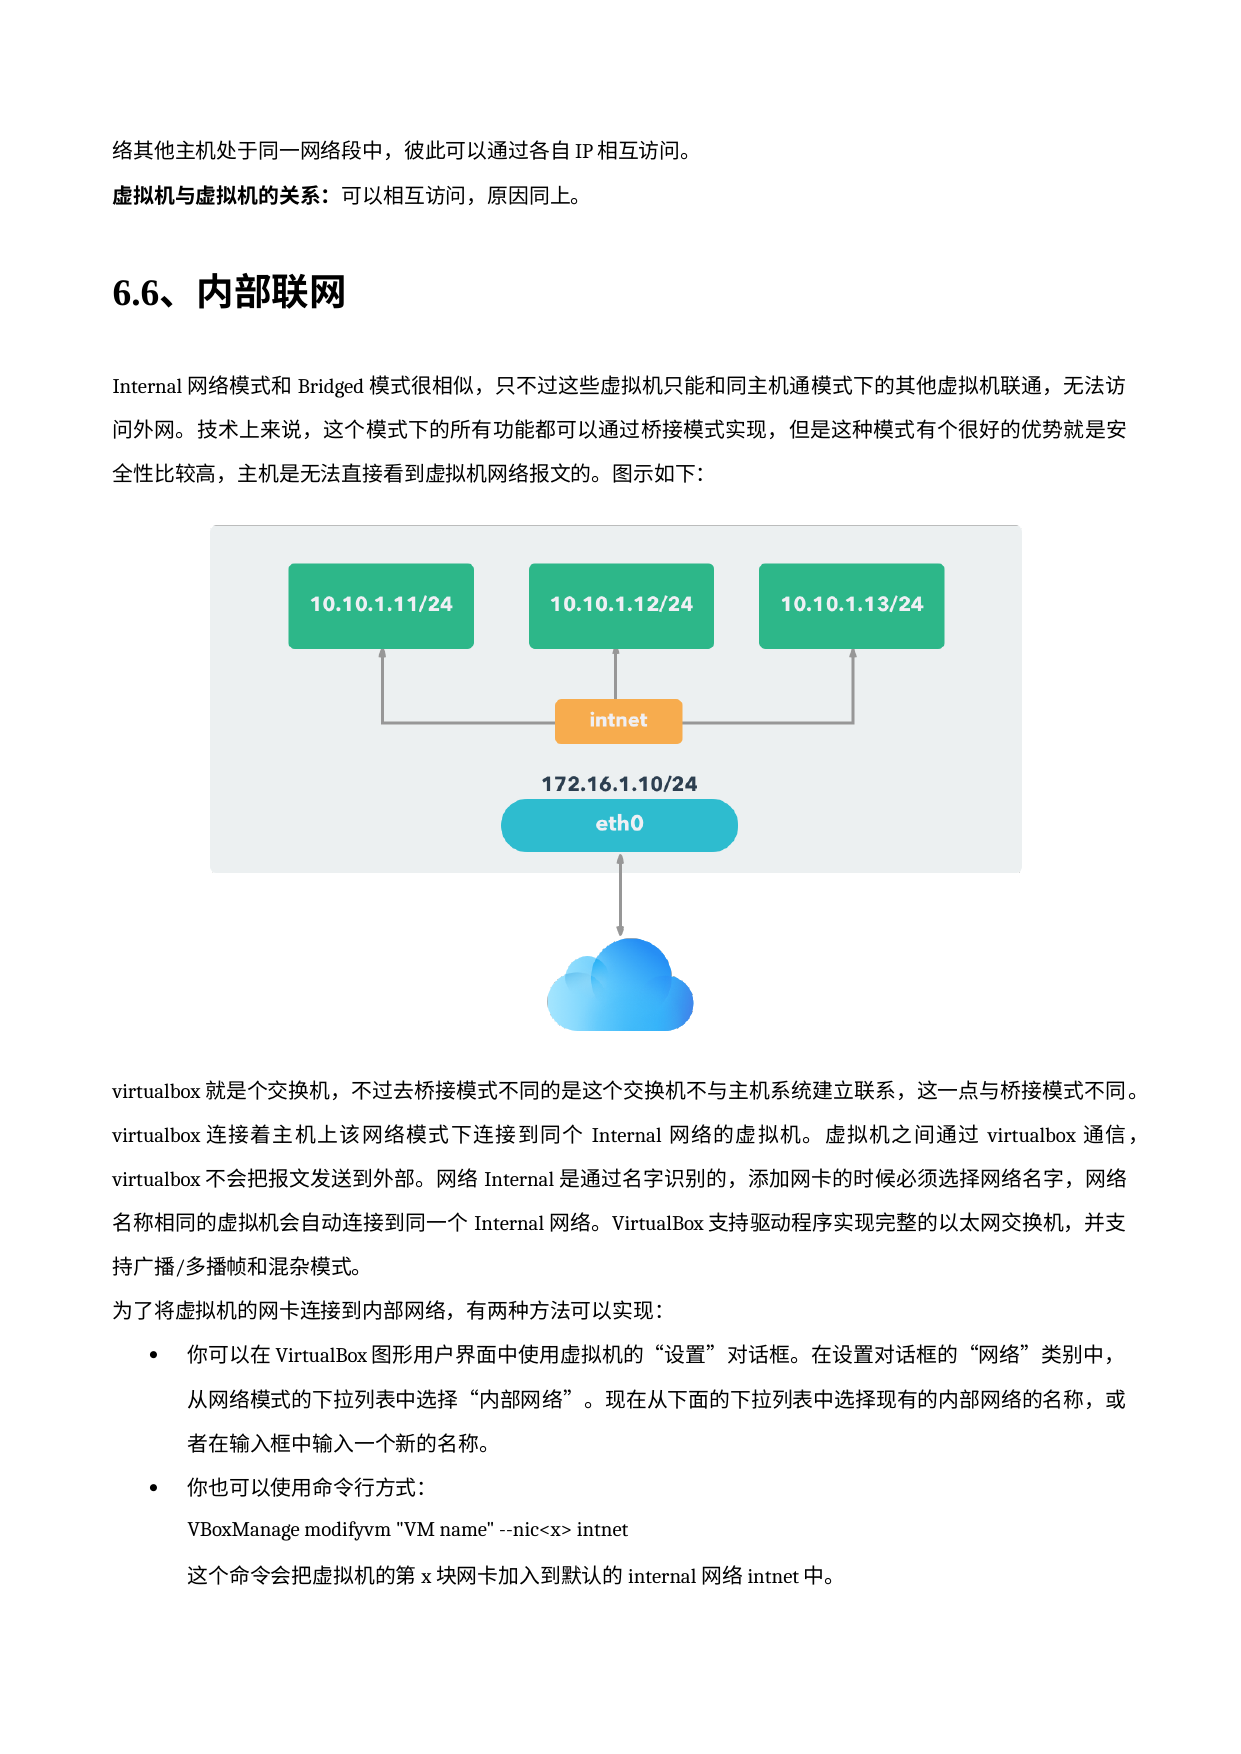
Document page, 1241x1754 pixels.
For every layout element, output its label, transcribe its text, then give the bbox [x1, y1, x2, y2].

list 你可以在VirtualBox图形用户界面中使用虚拟机的“设置”对话框。在设置对话框的“网络”类别中，从网络模式的下拉列表中选择“内部网​​络”。现在从下面的下拉列表中选择现有的内部网络的名称，或者在输入框中输入一个新的名称。 [150, 1332, 1128, 1464]
picture [112, 494, 1128, 1053]
text 为了将虚拟机的网卡连接到内部网络，有两种方法可以实现： [112, 1288, 1128, 1332]
text VBoxManage modifyvm "VM name" --nic<x> intnet [187, 1508, 1128, 1552]
list 你也可以使用命令行方式： [150, 1464, 1128, 1508]
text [112, 128, 1128, 172]
text Internal 网络模式和 Bridged 模式很相似，只不过这些虚拟机只能和同主机通模式下的其他虚拟机联通，无法访问外网。技术上来说，这个模式下的所有功能都可以通过桥接模式实现，但是这种模式有个很好的优势就是安全性比较高，主机是无法直接看到虚拟机网络报文的。图示如下： [112, 362, 1128, 494]
text virtualbox 就是个交换机，不过去桥接模式不同的是这个交换机不与主机系统建立联系，这一点与桥接模式不同。virtualbox连接着主机上该网络模式下连接到同个 Internal 网络的虚拟机。虚拟机之间通过 virtualbox 通信，virtualbox 不会把报文发送到外部。网络 Internal 是通过名字识别的，添加网卡的时候必须选择网络名字，网络名称相同的虚拟机会自动连接到同一个 Internal 网络。VirtualBox支持驱动程序实现完整的以太网交换机，并支持广播/多播帧和混杂模式。 [112, 1067, 1128, 1288]
text 这个命令会把虚拟机的第 x 块网卡加入到默认的 internal 网络 intnet 中。 [187, 1552, 1128, 1596]
text 虚拟机与虚拟机的关系：可以相互访问，原因同上。 [112, 172, 1128, 216]
subtitle 6.6、内部联网 [112, 245, 1128, 333]
